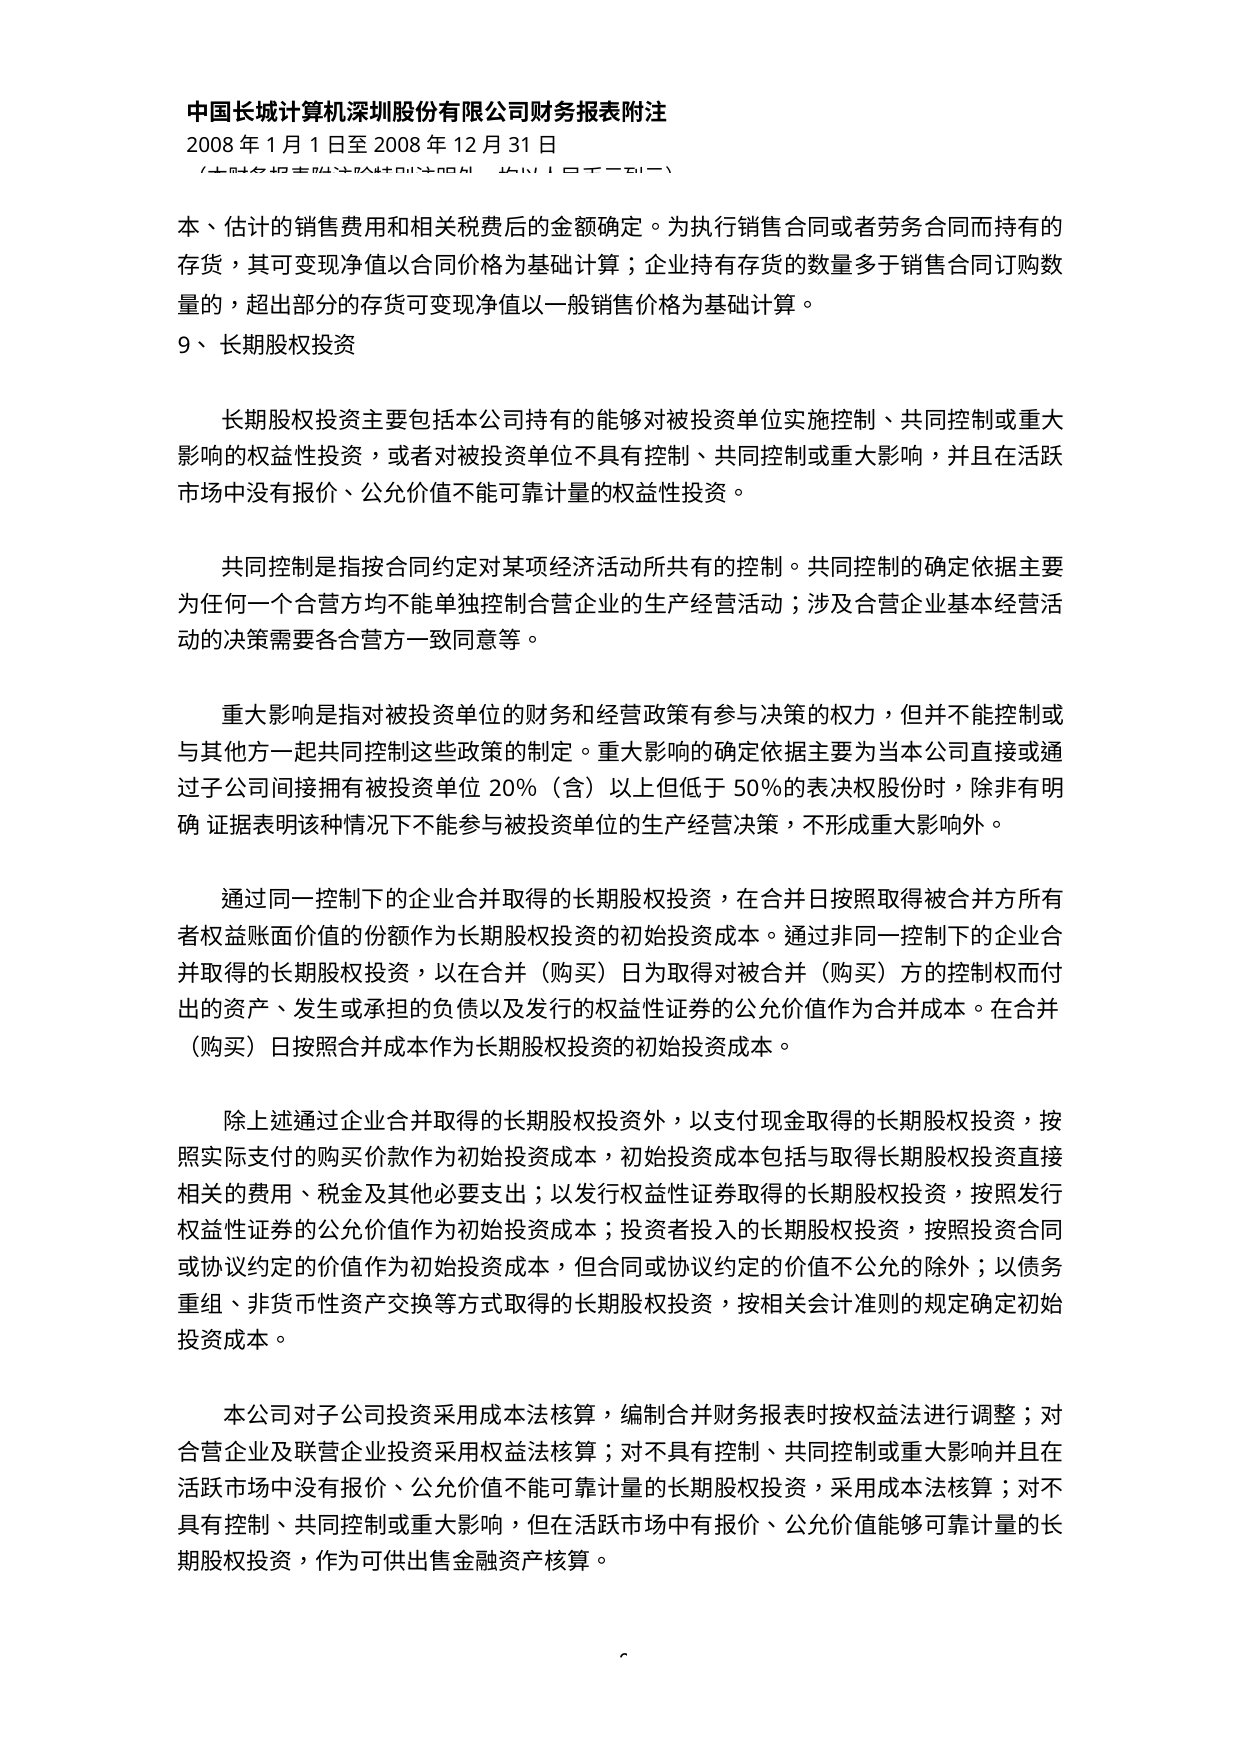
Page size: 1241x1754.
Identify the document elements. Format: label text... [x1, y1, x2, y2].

text 除上述通过企业合并取得的长期股权投资外，以支付现金取得的长期股权投资，按 照实际支付的购买价款作为初始投资成本，初始投资成本包括与取得长期股权投资直接 相关的费用、税金及其他必要支出；以发行权益性证券取得的长期股权投资，按照发行 权益性证券的公允价值作为初始投资成本；投资者投入的长期股权投资，按照投资合同 或协议约定的价值作为初始投资成本，但合同或协议约定的价值不公允的除外；以债务 重组、非货币性资产交换等方式取得的长期股权投资，按相关会计准则的规定确定初始 投资成本。 [177, 1105, 1064, 1355]
text （购买）日按照合并成本作为长期股权投资的初始投资成本。 [177, 1031, 1082, 1062]
text 共同控制是指按合同约定对某项经济活动所共有的控制。共同控制的确定依据主要 为任何一个合营方均不能单独控制合营企业的生产经营活动；涉及合营企业基本经营活 动的决策需要各合营方一致同意等。 [177, 551, 1064, 656]
text 本、估计的销售费用和相关税费后的金额确定。为执行销售合同或者劳务合同而持有的 存货，其可变现净值以合同价格为基础计算；企业持有存货的数量多于销售合同订购数 量的，超出部分的存货可变现净值以一般销售价格为基础计算。 [177, 210, 1064, 320]
text 9、 长期股权投资 [177, 329, 1082, 361]
text 重大影响是指对被投资单位的财务和经营政策有参与决策的权力，但并不能控制或 与其他方一起共同控制这些政策的制定。重大影响的确定依据主要为当本公司直接或通 过子公司间接拥有被投资单位 20％（含）以上但低于 50％的表决权股份时，除非有明确 证据表明该种情况下不能参与被投资单位的生产经营决策，不形成重大影响外。 [177, 699, 1064, 840]
text 长期股权投资主要包括本公司持有的能够对被投资单位实施控制、共同控制或重大 影响的权益性投资，或者对被投资单位不具有控制、共同控制或重大影响，并且在活跃 市场中没有报价、公允价值不能可靠计量的权益性投资。 [177, 403, 1064, 508]
text 本公司对子公司投资采用成本法核算，编制合并财务报表时按权益法进行调整；对 合营企业及联营企业投资采用权益法核算；对不具有控制、共同控制或重大影响并且在 活跃市场中没有报价、公允价值不能可靠计量的长期股权投资，采用成本法核算；对不 具有控制、共同控制或重大影响，但在活跃市场中有报价、公允价值能够可靠计量的长 期股权投资，作为可供出售金融资产核算。 [177, 1399, 1064, 1576]
text 通过同一控制下的企业合并取得的长期股权投资，在合并日按照取得被合并方所有 者权益账面价值的份额作为长期股权投资的初始投资成本。通过非同一控制下的企业合 并取得的长期股权投资，以在合并（购买）日为取得对被合并（购买）方的控制权而付 出的资产、发生或承担的负债以及发行的权益性证券的公允价值作为合并成本。在合并 [177, 883, 1064, 1024]
